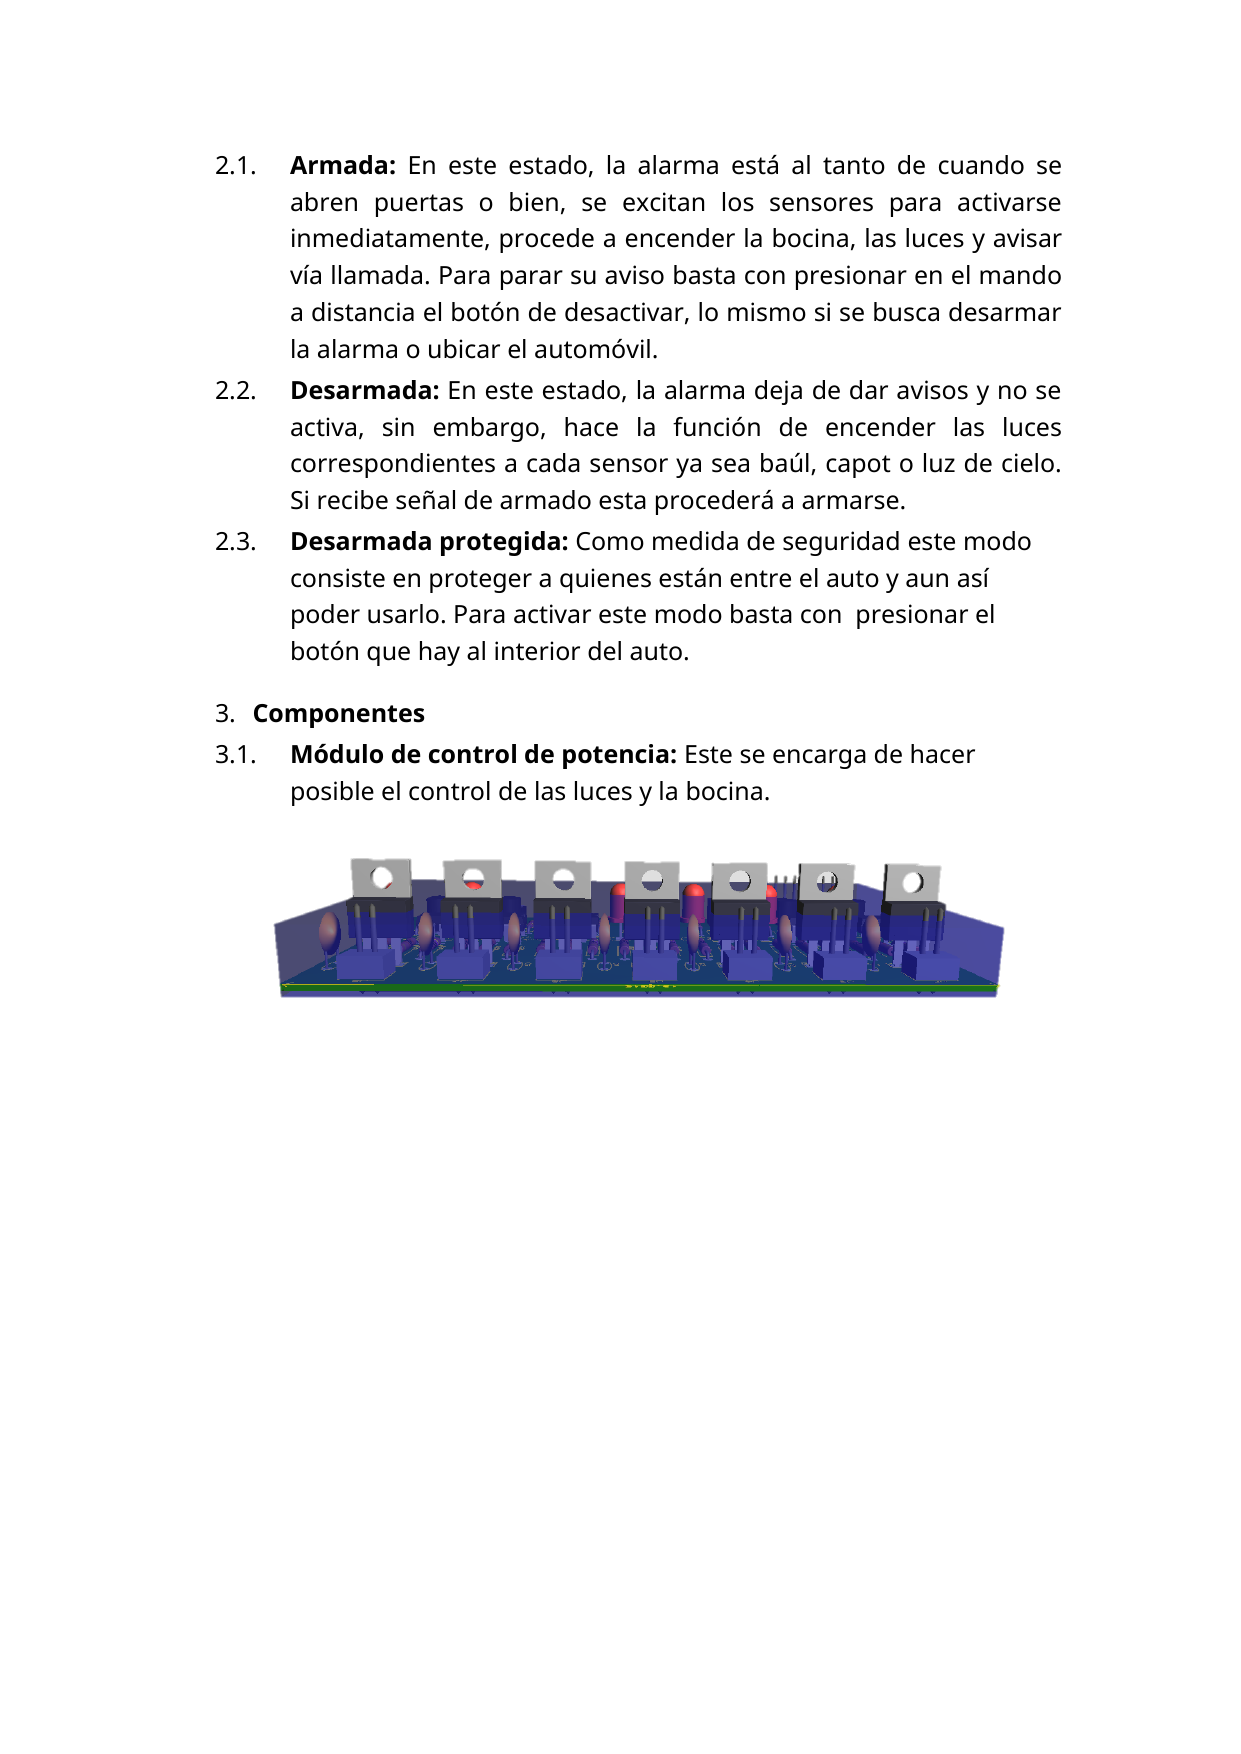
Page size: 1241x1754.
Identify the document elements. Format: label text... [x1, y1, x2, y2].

subtitle Desarmada: En este estado, la alarma deja de dar avisos y no se activa, sin embargo, hace la función de encender las luces correspondientes a cada sensor ya sea baúl, capot o luz de cielo. Si recibe señal de armado esta procederá a armarse. [215, 372, 1063, 517]
subtitle Componentes [215, 696, 1063, 730]
subtitle Armada: En este estado, la alarma está al tanto de cuando se abren puertas o bien, se excitan los sensores para activarse inmediatamente, procede a encender la bocina, las luces y avisar vía llamada. Para parar su aviso basta con presionar en el mando a distancia el botón de desactivar, lo mismo si se busca desarmar la alarma o ubicar el automóvil. [215, 148, 1063, 366]
picture [265, 852, 1016, 1010]
subtitle Desarmada protegida: Como medida de seguridad este modo consiste en proteger a quienes están entre el auto y aun así poder usarlo. Para activar este modo basta con presionar el botón que hay al interior del auto. [215, 524, 1063, 668]
subtitle Módulo de control de potencia: Este se encarga de hacer posible el control de las luces y la bocina. [215, 737, 1063, 807]
